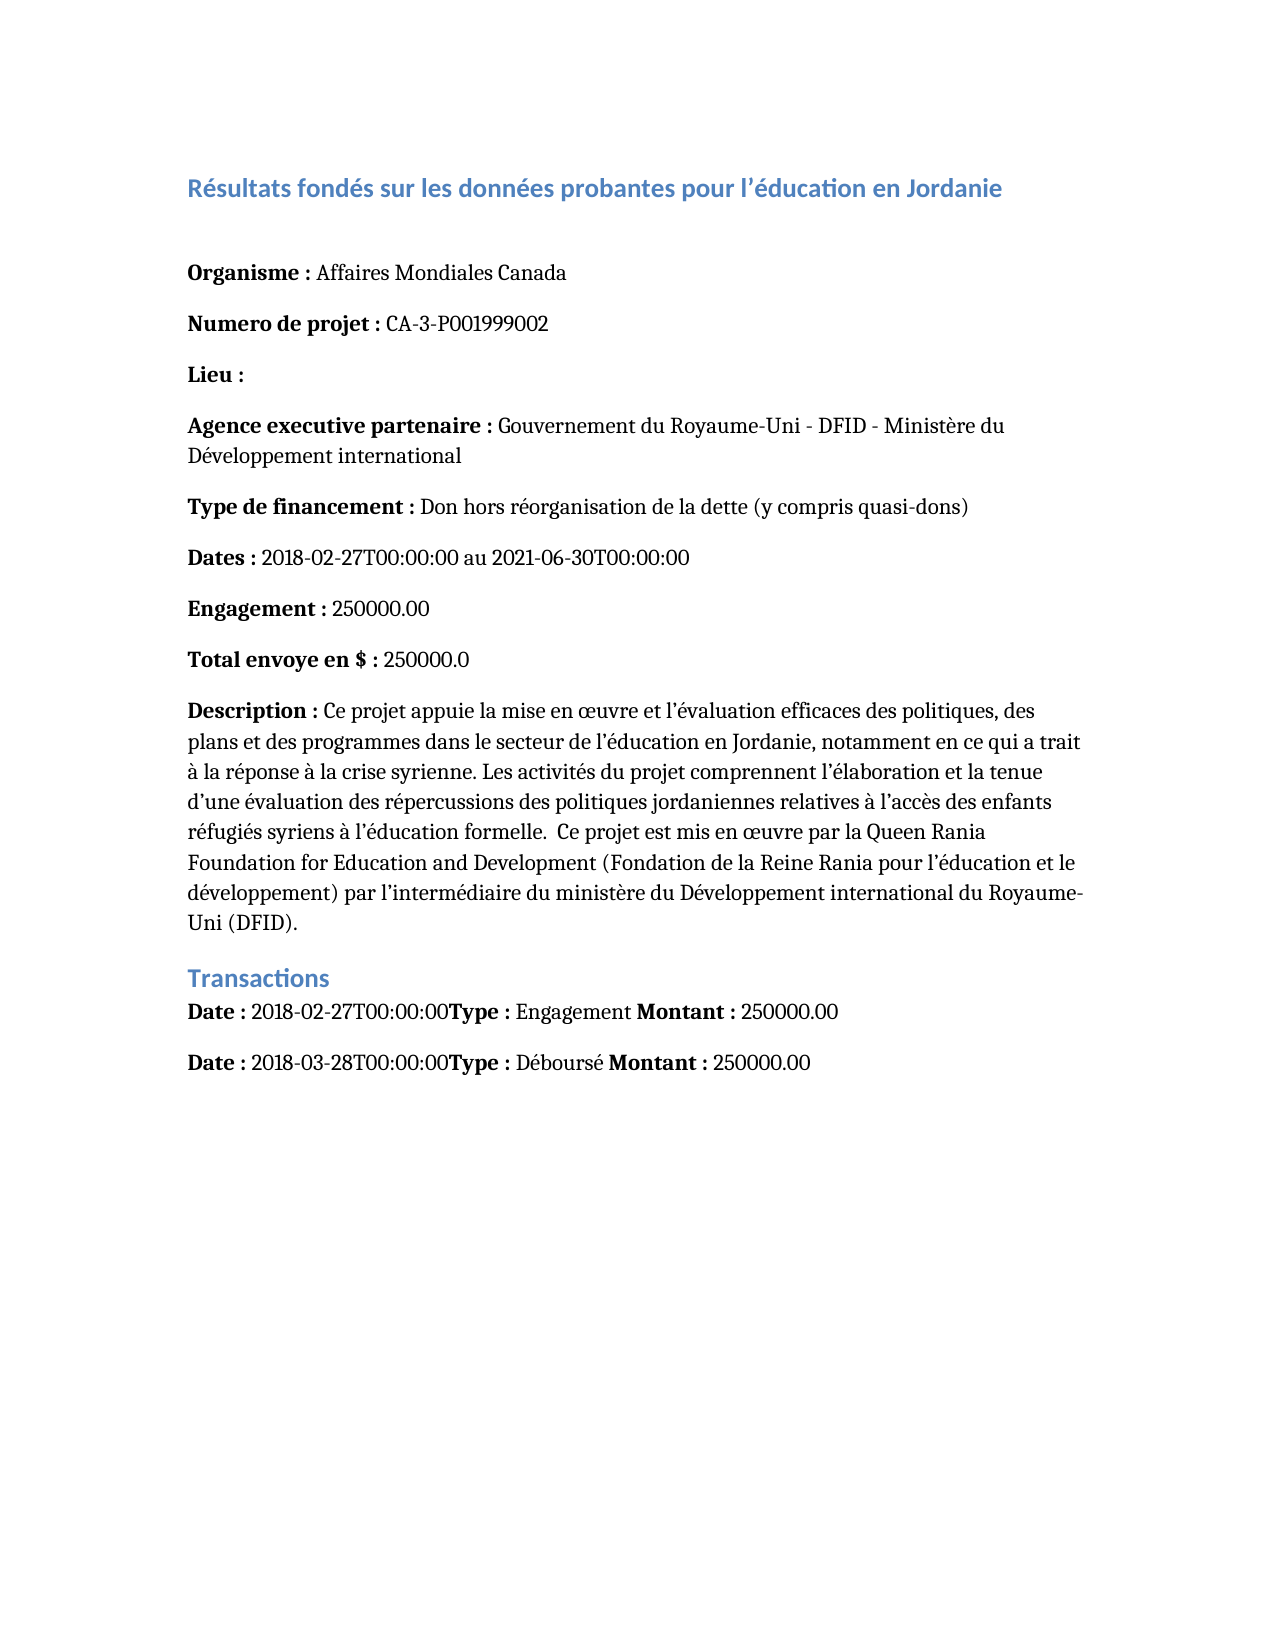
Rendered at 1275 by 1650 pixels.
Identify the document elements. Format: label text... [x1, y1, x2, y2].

text Dates : 2018-02-27T00:00:00 au 2021-06-30T00:00:00 [187, 545, 1087, 572]
text Agence executive partenaire : Gouvernement du Royaume-Uni - DFID - Ministère du Développement international [187, 413, 1087, 469]
text Date : 2018-03-28T00:00:00Type : Déboursé Montant : 250000.00 [187, 1050, 1087, 1076]
text Lieu : [187, 362, 1087, 388]
text Description : Ce projet appuie la mise en œuvre et l’évaluation efficaces des politiques, des plans et des programmes dans le secteur de l’éducation en Jordanie, notamment en ce qui a trait à la réponse à la crise syrienne. Les activités du projet comprennent l’élaboration et la tenue d’une évaluation des répercussions des politiques jordaniennes relatives à l’accès des enfants réfugiés syriens à l’éducation formelle. Ce projet est mis en œuvre par la Queen Rania Foundation for Education and Development (Fondation de la Reine Rania pour l’éducation et le développement) par l’intermédiaire du ministère du Développement international du Royaume-Uni (DFID). [187, 698, 1087, 936]
text Numero de projet : CA-3-P001999002 [187, 311, 1087, 337]
text Date : 2018-02-27T00:00:00Type : Engagement Montant : 250000.00 [187, 999, 1087, 1025]
text Total envoye en $ : 250000.0 [187, 647, 1087, 674]
text Organisme : Affaires Mondiales Canada [187, 260, 1087, 286]
subtitle Transactions [187, 961, 1087, 994]
text Type de financement : Don hors réorganisation de la dette (y compris quasi-dons) [187, 494, 1087, 521]
text Engagement : 250000.00 [187, 596, 1087, 623]
subtitle Résultats fondés sur les données probantes pour l’éducation en Jordanie [187, 171, 1087, 204]
